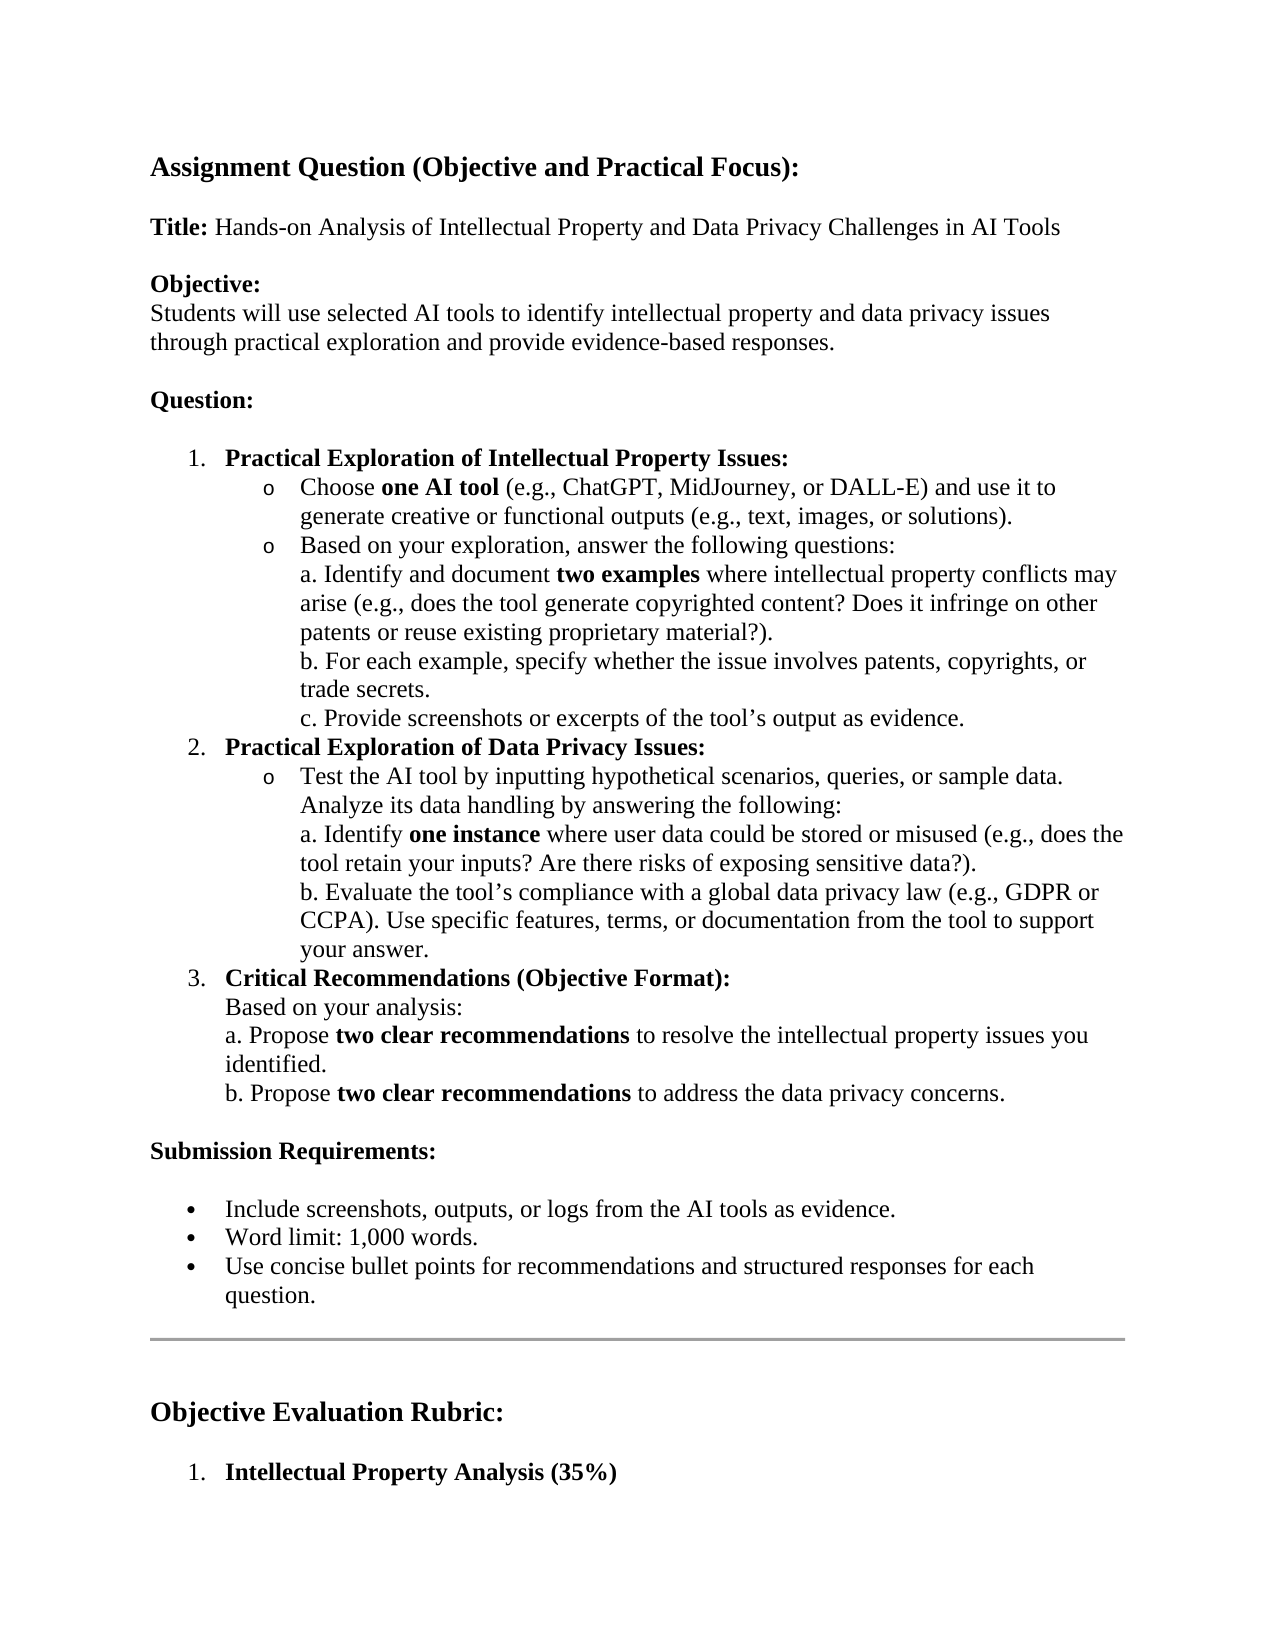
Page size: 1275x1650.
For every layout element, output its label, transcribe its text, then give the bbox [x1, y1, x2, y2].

text Objective Evaluation Rubric: [150, 1395, 1125, 1427]
list Include screenshots, outputs, or logs from the AI tools as evidence. [187, 1194, 1125, 1222]
list Word limit: 1,000 words. [187, 1222, 1125, 1251]
text Submission Requirements: [150, 1136, 1125, 1164]
list Choose one AI tool (e.g., ChatGPT, MidJourney, or DALL-E) and use it to generate creative or functional outputs (e.g., text, images, or solutions). [262, 472, 1125, 530]
text Title: Hands-on Analysis of Intellectual Property and Data Privacy Challenges in AI Tools [150, 212, 1125, 240]
list Based on your exploration, answer the following questions: a. Identify and document two examples where intellectual property conflicts may arise (e.g., does the tool generate copyrighted content? Does it infringe on other patents or reuse existing proprietary material?). b. For each example, specify whether the issue involves patents, copyrights, or trade secrets. c. Provide screenshots or excerpts of the tool’s output as evidence. [262, 530, 1125, 732]
list Intellectual Property Analysis (35%) [187, 1457, 1125, 1485]
list Critical Recommendations (Objective Format): Based on your analysis: a. Propose two clear recommendations to resolve the intellectual property issues you identified. b. Propose two clear recommendations to address the data privacy concerns. [187, 963, 1125, 1107]
list Practical Exploration of Data Privacy Issues: [187, 732, 1125, 761]
list Test the AI tool by inputting hypothetical scenarios, queries, or sample data. Analyze its data handling by answering the following: a. Identify one instance where user data could be stored or misused (e.g., does the tool retain your inputs? Are there risks of exposing sensitive data?). b. Evaluate the tool’s compliance with a global data privacy law (e.g., GDPR or CCPA). Use specific features, terms, or documentation from the tool to support your answer. [262, 761, 1125, 963]
text Question: [150, 385, 1125, 414]
list Use concise bullet points for recommendations and structured responses for each question. [187, 1251, 1125, 1309]
text Assignment Question (Objective and Practical Focus): [150, 150, 1125, 182]
list Practical Exploration of Intellectual Property Issues: [187, 443, 1125, 472]
text Objective: Students will use selected AI tools to identify intellectual property and data privacy issues through practical exploration and provide evidence-based responses. [150, 269, 1125, 356]
